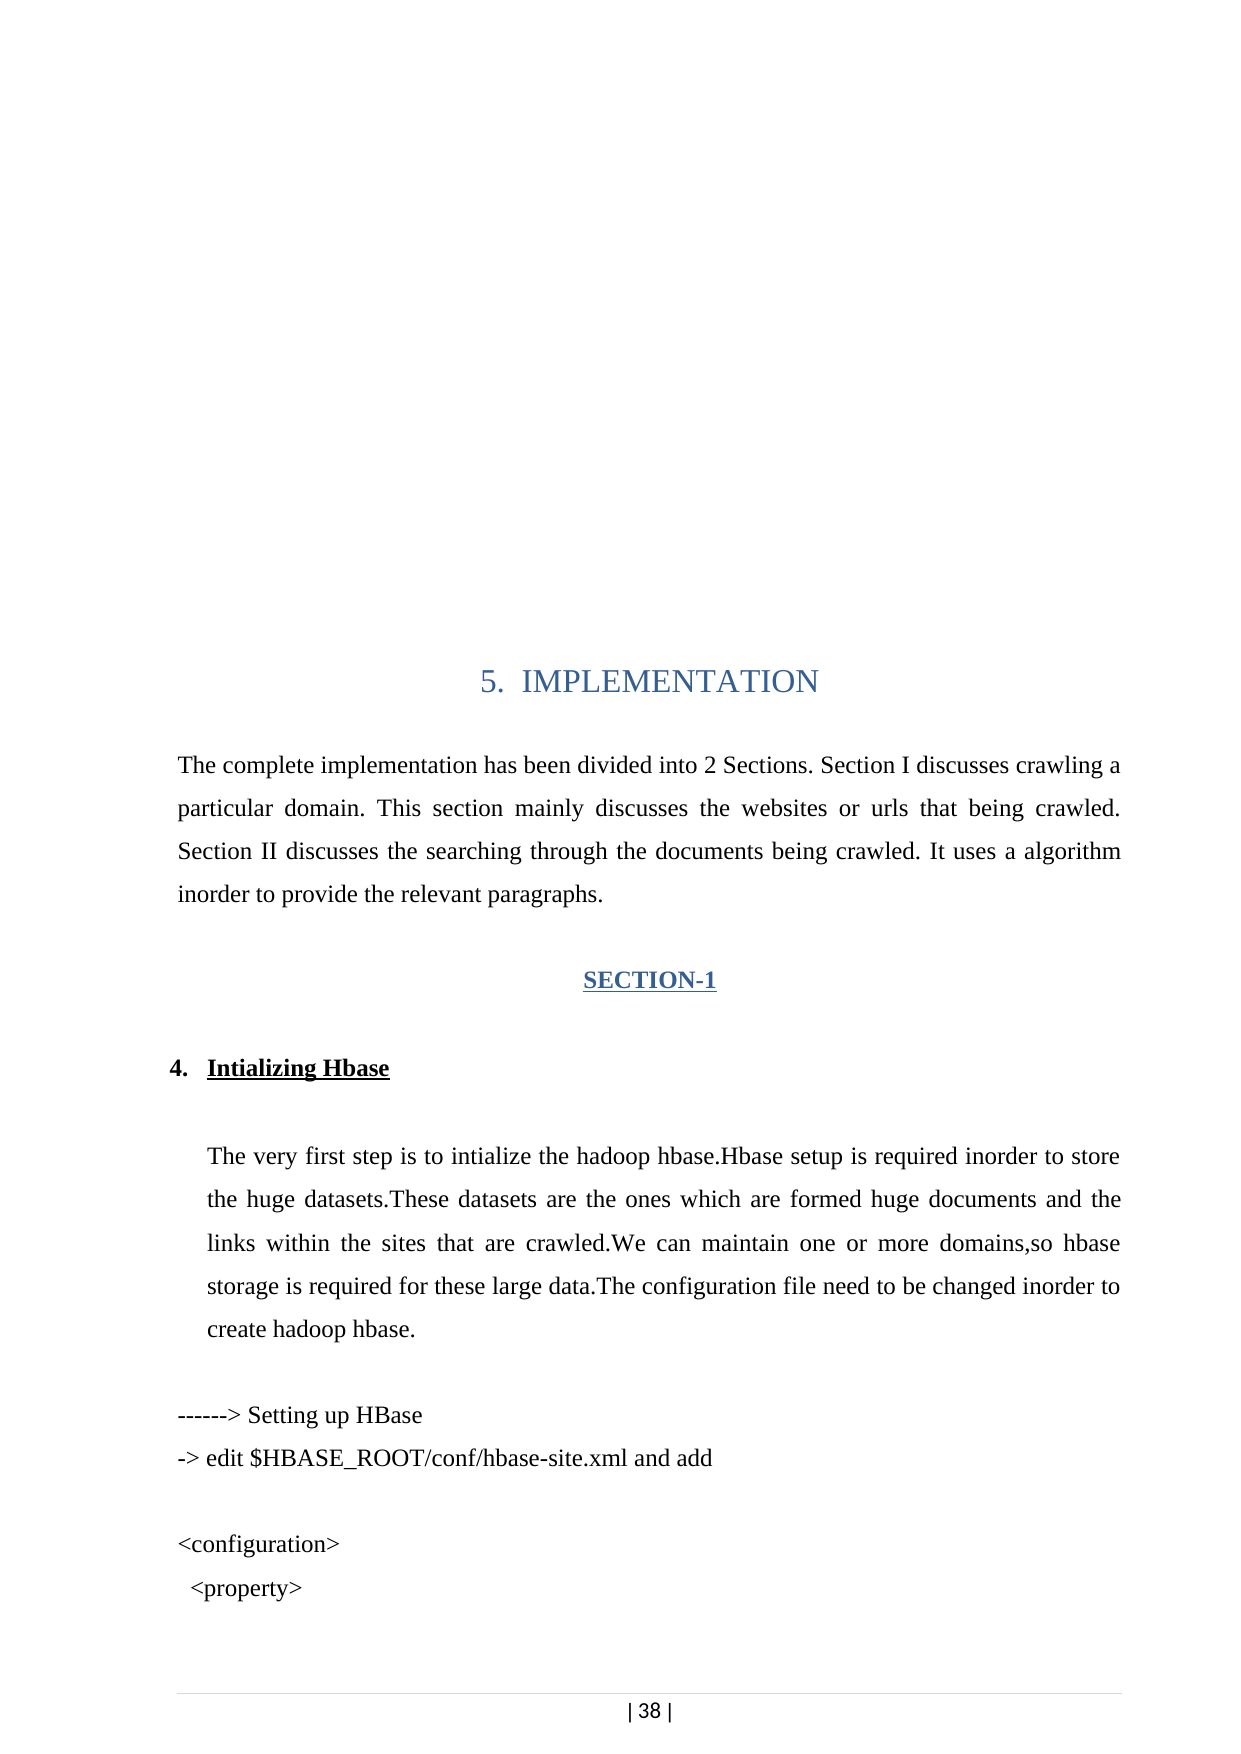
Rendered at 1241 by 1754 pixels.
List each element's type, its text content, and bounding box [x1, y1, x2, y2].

text <property> [177, 1573, 1122, 1601]
text -> edit $HBASE_ROOT/conf/hbase-site.xml and add [177, 1443, 1122, 1472]
text The complete implementation has been divided into 2 Sections. Section I discusses crawling a particular domain. This section mainly discusses the websites or urls that being crawled. Section II discusses the searching through the documents being crawled. It uses a algorithm inorder to provide the relevant paragraphs. [177, 750, 1122, 908]
text ------> Setting up HBase [177, 1400, 1122, 1429]
list Intializing Hbase [169, 1053, 1122, 1082]
text The very first step is to intialize the hadoop hbase.Hbase setup is required inorder to store the huge datasets.These datasets are the ones which are formed huge documents and the links within the sites that are crawled.We can maintain one or more domains,so hbase storage is required for these large data.The configuration file need to be changed inorder to create hadoop hbase. [207, 1141, 1122, 1343]
text <configuration> [177, 1529, 1122, 1558]
text SECTION-1 [177, 966, 1122, 994]
list 5. IMPLEMENTATION [177, 661, 1122, 699]
